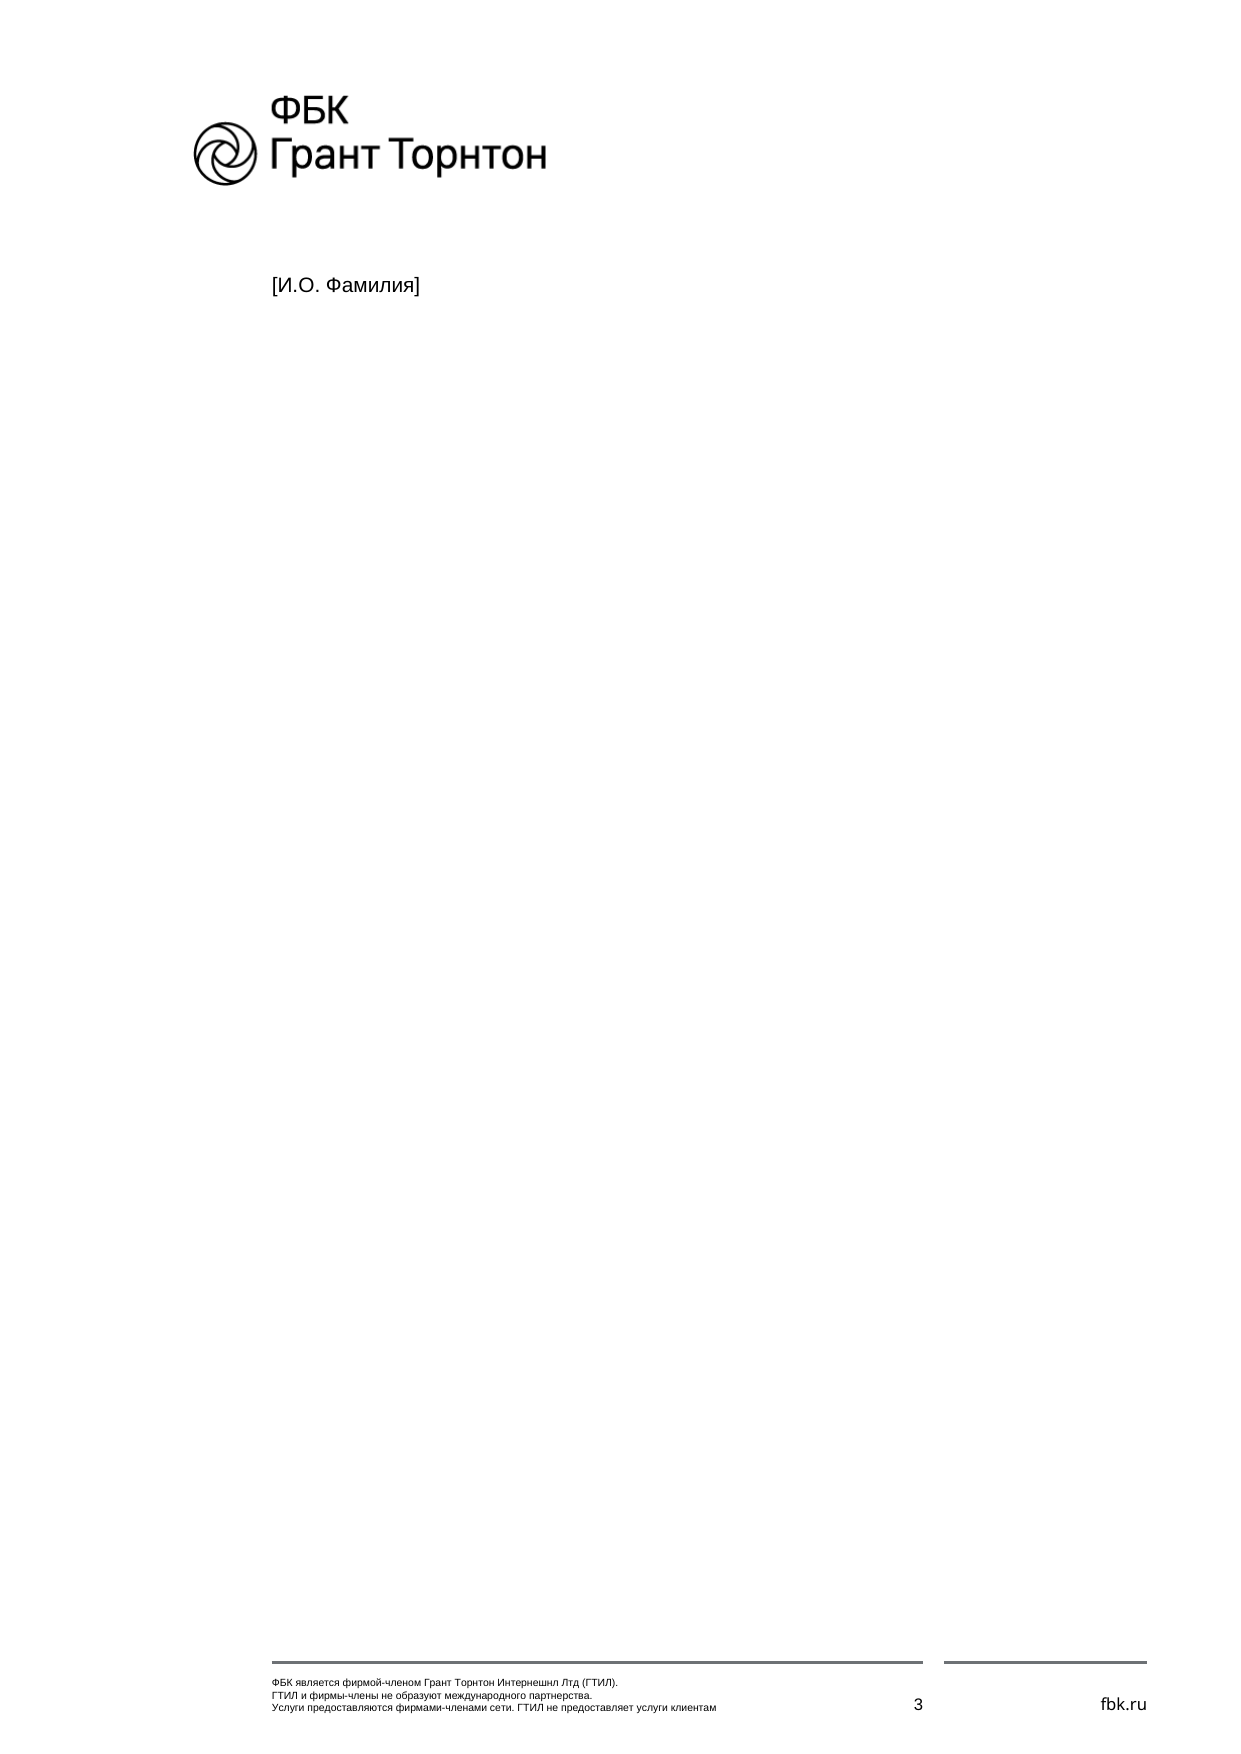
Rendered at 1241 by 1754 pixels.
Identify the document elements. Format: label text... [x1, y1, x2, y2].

picture [190, 92, 548, 189]
text [И.О. Фамилия] [272, 272, 1147, 297]
